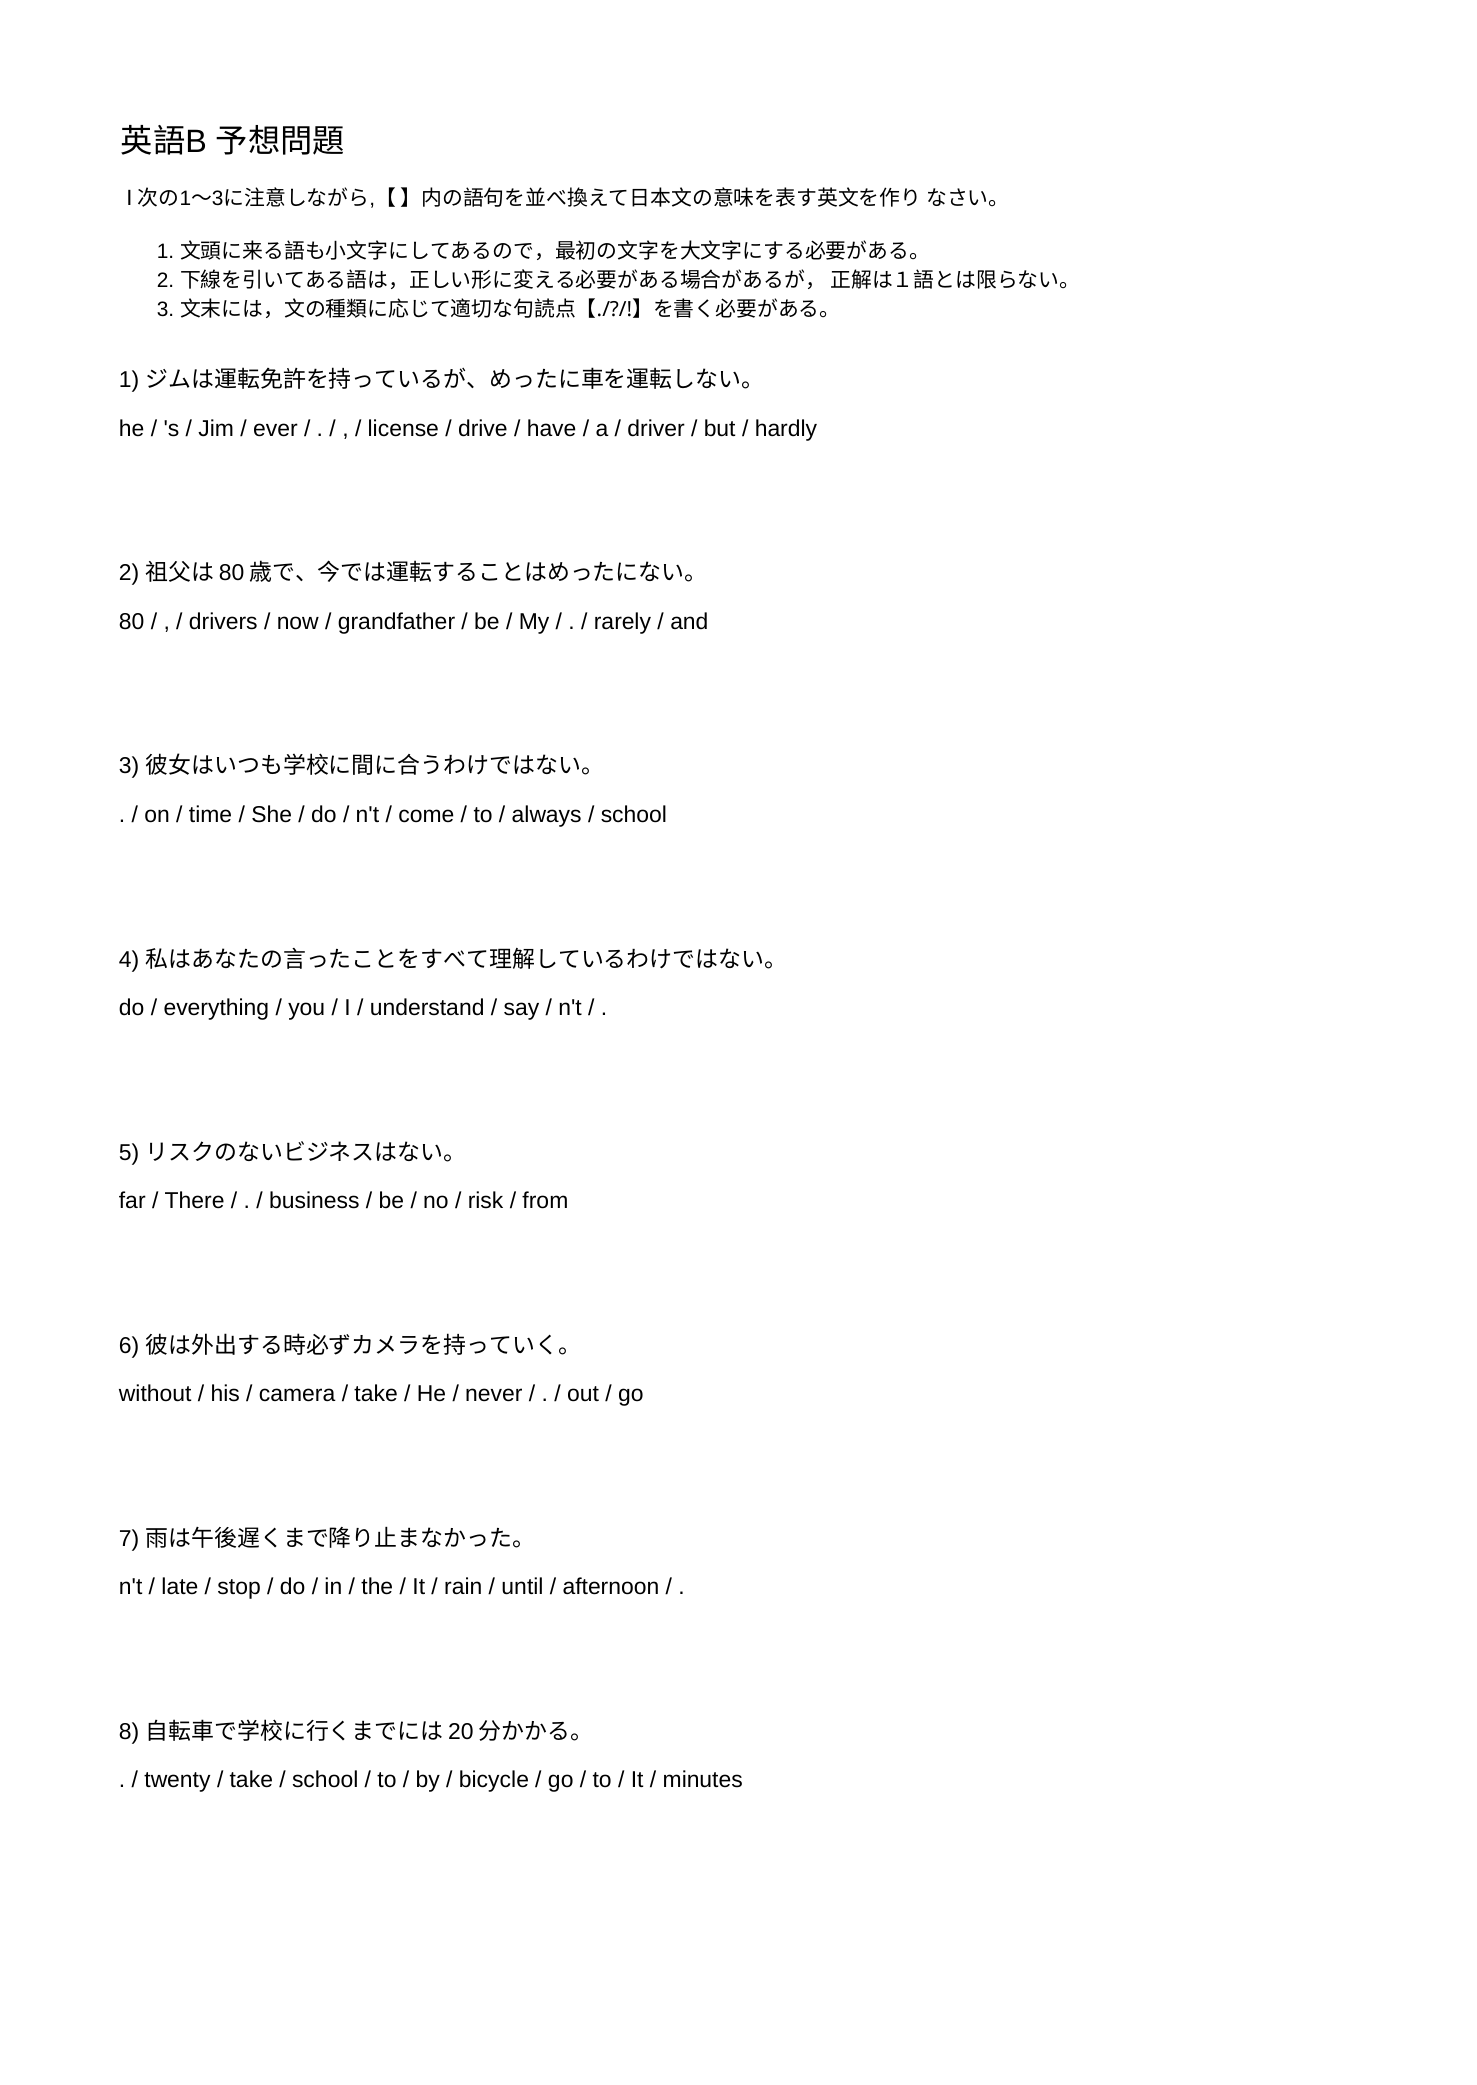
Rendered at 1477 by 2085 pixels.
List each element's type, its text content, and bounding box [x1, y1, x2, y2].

text 80 / , / drivers / now / grandfather / be / My / . / rarely / and [119, 608, 1361, 634]
text without / his / camera / take / He / never / . / out / go [119, 1380, 1361, 1406]
text 13, [126, 182, 1258, 211]
text 8) 自転車で学校に行くまでには20分かかる。 [119, 1718, 1226, 1744]
text 2) 祖父は80歳で、今では運転することはめったにない。 [119, 559, 1226, 586]
text 7) 雨は午後遅くまで降り止まなかった。 [119, 1525, 1226, 1551]
text 2. [157, 264, 1197, 293]
text 3) 彼女はいつも学校に間に合うわけではない。 [119, 752, 1226, 779]
text far / There / . / business / be / no / risk / from [119, 1187, 1361, 1213]
text 6) 彼は外出する時必ずカメラを持っていく。 [119, 1332, 1226, 1358]
text n't / late / stop / do / in / the / It / rain / until / afternoon / . [119, 1573, 1361, 1599]
text . / on / time / She / do / n't / come / to / always / school [119, 801, 1361, 827]
text . / twenty / take / school / to / by / bicycle / go / to / It / minutes [119, 1766, 1361, 1792]
text 4) 私はあなたの言ったことをすべて理解しているわけではない。 [119, 946, 1226, 972]
text do / everything / you / I / understand / say / n't / . [119, 994, 1361, 1020]
text B [121, 114, 1361, 161]
text 5) リスクのないビジネスはない。 [119, 1139, 1226, 1165]
text he / 's / Jim / ever / . / , / license / drive / have / a / driver / but / hardly [119, 414, 1361, 441]
text 3. [157, 293, 1197, 322]
text 1. [157, 235, 1197, 264]
text 1) ジムは運転免許を持っているが、めったに車を運転しない。 [119, 366, 1226, 392]
